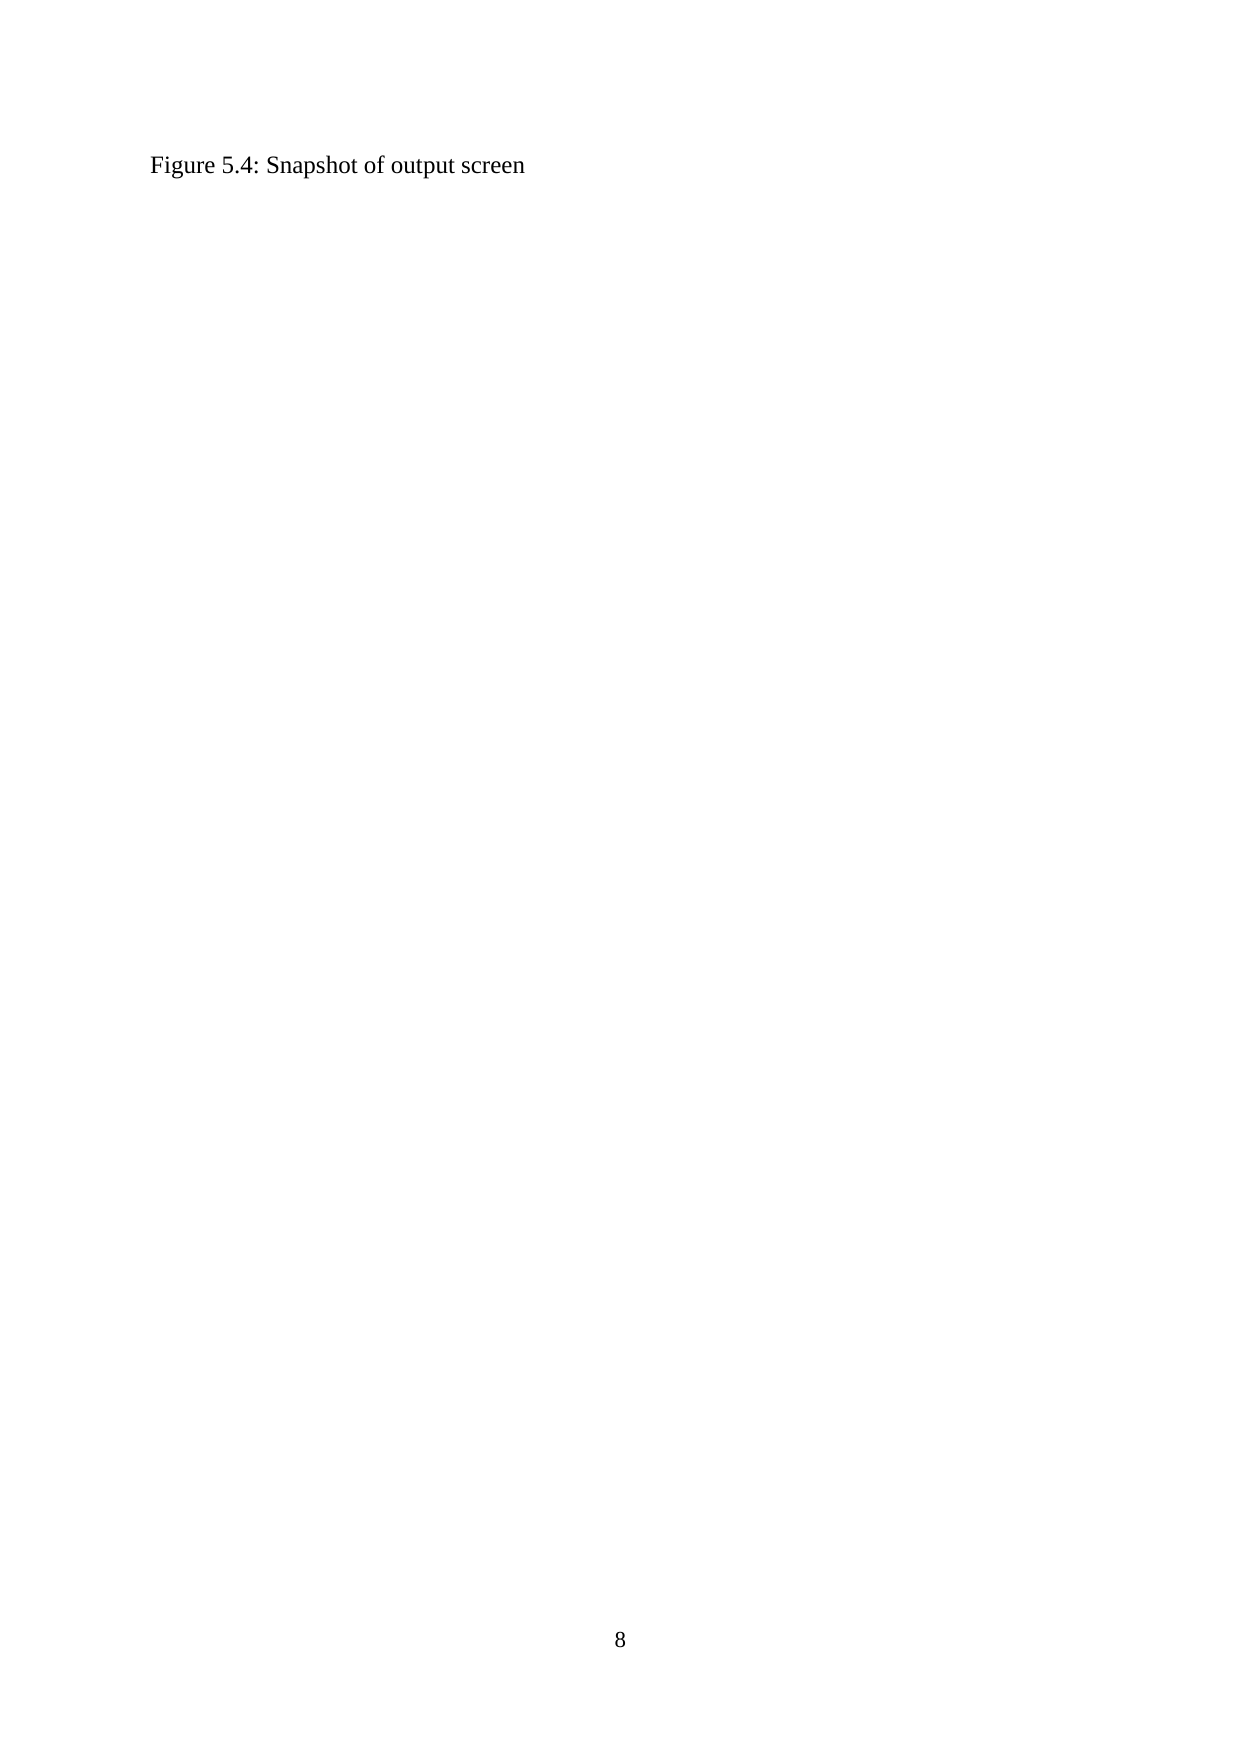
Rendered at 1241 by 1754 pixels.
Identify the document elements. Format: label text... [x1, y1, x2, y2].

text Figure 5.4: Snapshot of output screen 39 [150, 150, 1090, 179]
